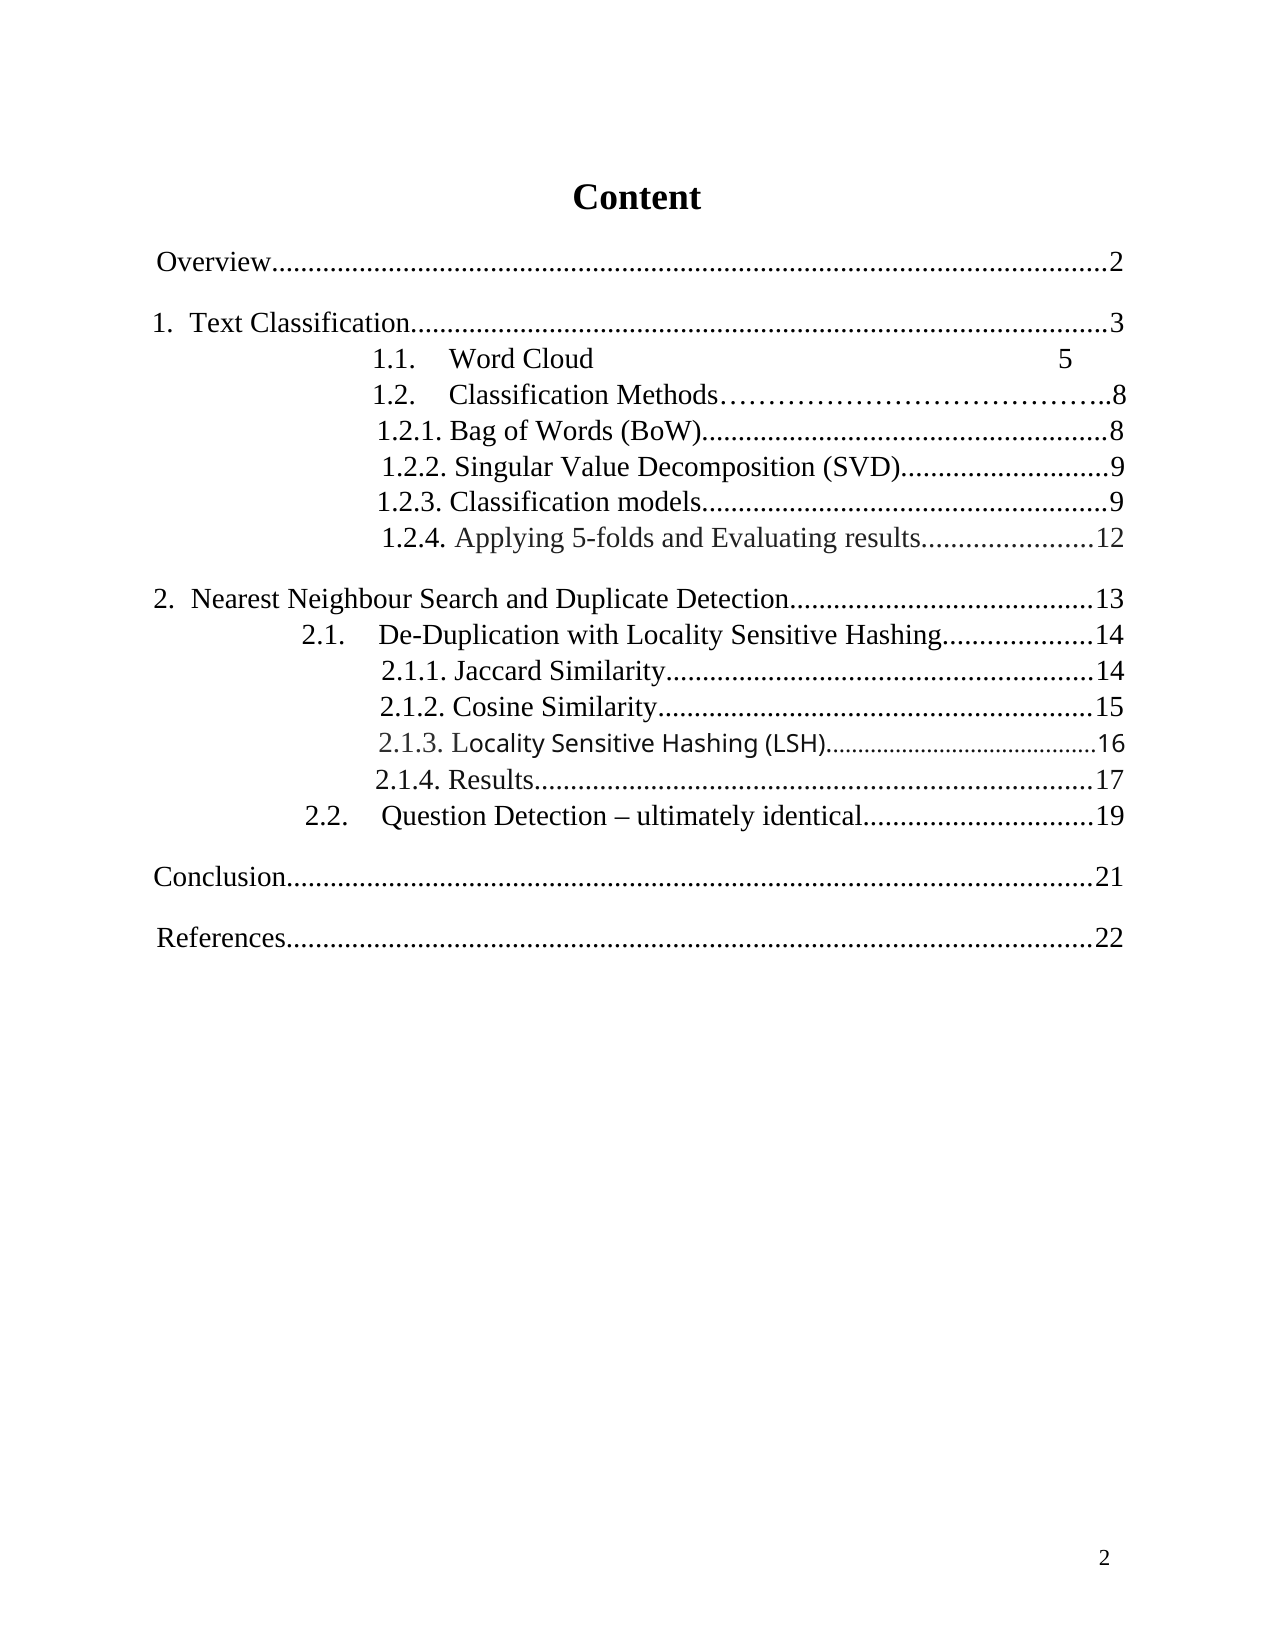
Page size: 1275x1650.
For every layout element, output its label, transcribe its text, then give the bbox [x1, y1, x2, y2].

subtitle Content [287, 174, 986, 217]
